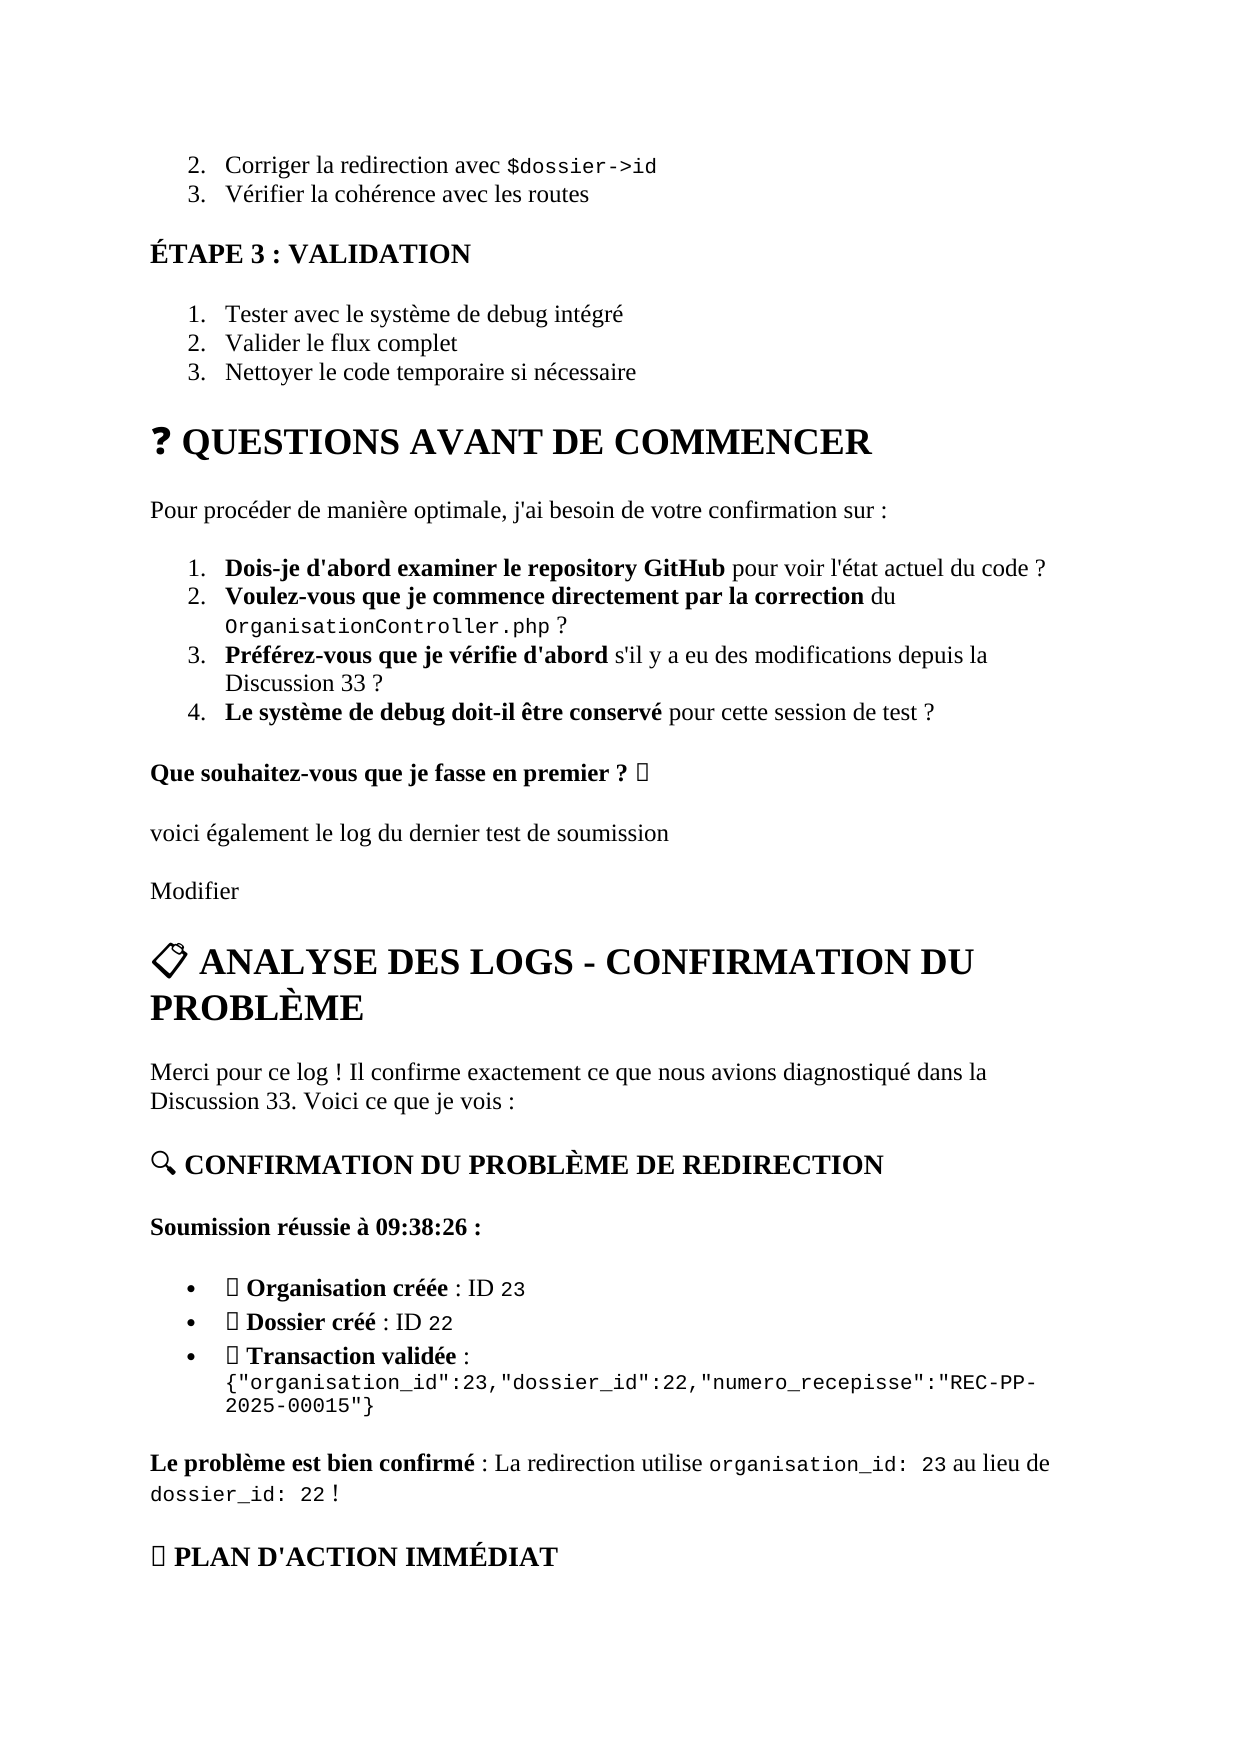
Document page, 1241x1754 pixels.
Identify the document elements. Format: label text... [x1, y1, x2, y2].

list Dois-je d'abord examiner le repository GitHub pour voir l'état actuel du code ? [187, 553, 1090, 581]
list ✅ Dossier créé : ID 22 [187, 1304, 1090, 1338]
text Merci pour ce log ! Il confirme exactement ce que nous avions diagnostiqué dans la Discussion 33. Voici ce que je vois : [150, 1057, 1090, 1115]
list ✅ Organisation créée : ID 23 [187, 1269, 1090, 1304]
text 🎯 PLAN D'ACTION IMMÉDIAT [150, 1537, 1090, 1575]
text Que souhaitez-vous que je fasse en premier ? 🚀 [150, 755, 1090, 789]
list ✅ Transaction validée : {"organisation_id":23,"dossier_id":22,"numero_recepisse":"REC-PP-2025-00015"} [187, 1338, 1090, 1419]
text Modifier [150, 876, 1090, 905]
list Corriger la redirection avec $dossier->id [187, 150, 1090, 179]
text ❓ QUESTIONS AVANT DE COMMENCER [150, 414, 1090, 466]
list Préférez-vous que je vérifie d'abord s'il y a eu des modifications depuis la Discussion 33 ? [187, 640, 1090, 697]
text Pour procéder de manière optimale, j'ai besoin de votre confirmation sur : [150, 495, 1090, 523]
text 🔍 CONFIRMATION DU PROBLÈME DE REDIRECTION [150, 1144, 1090, 1182]
list Voulez-vous que je commence directement par la correction du OrganisationController.php ? [187, 581, 1090, 640]
list Vérifier la cohérence avec les routes [187, 179, 1090, 208]
text Le problème est bien confirmé : La redirection utilise organisation_id: 23 au lieu de dossier_id: 22 ! [150, 1448, 1090, 1507]
list Nettoyer le code temporaire si nécessaire [187, 357, 1090, 385]
list Valider le flux complet [187, 328, 1090, 357]
text Soumission réussie à 09:38:26 : [150, 1212, 1090, 1240]
list Le système de debug doit-il être conservé pour cette session de test ? [187, 697, 1090, 726]
text 📋 ANALYSE DES LOGS - CONFIRMATION DU PROBLÈME [150, 934, 1090, 1028]
list Tester avec le système de debug intégré [187, 299, 1090, 328]
text voici également le log du dernier test de soumission [150, 818, 1090, 847]
text ÉTAPE 3 : VALIDATION [150, 237, 1090, 270]
